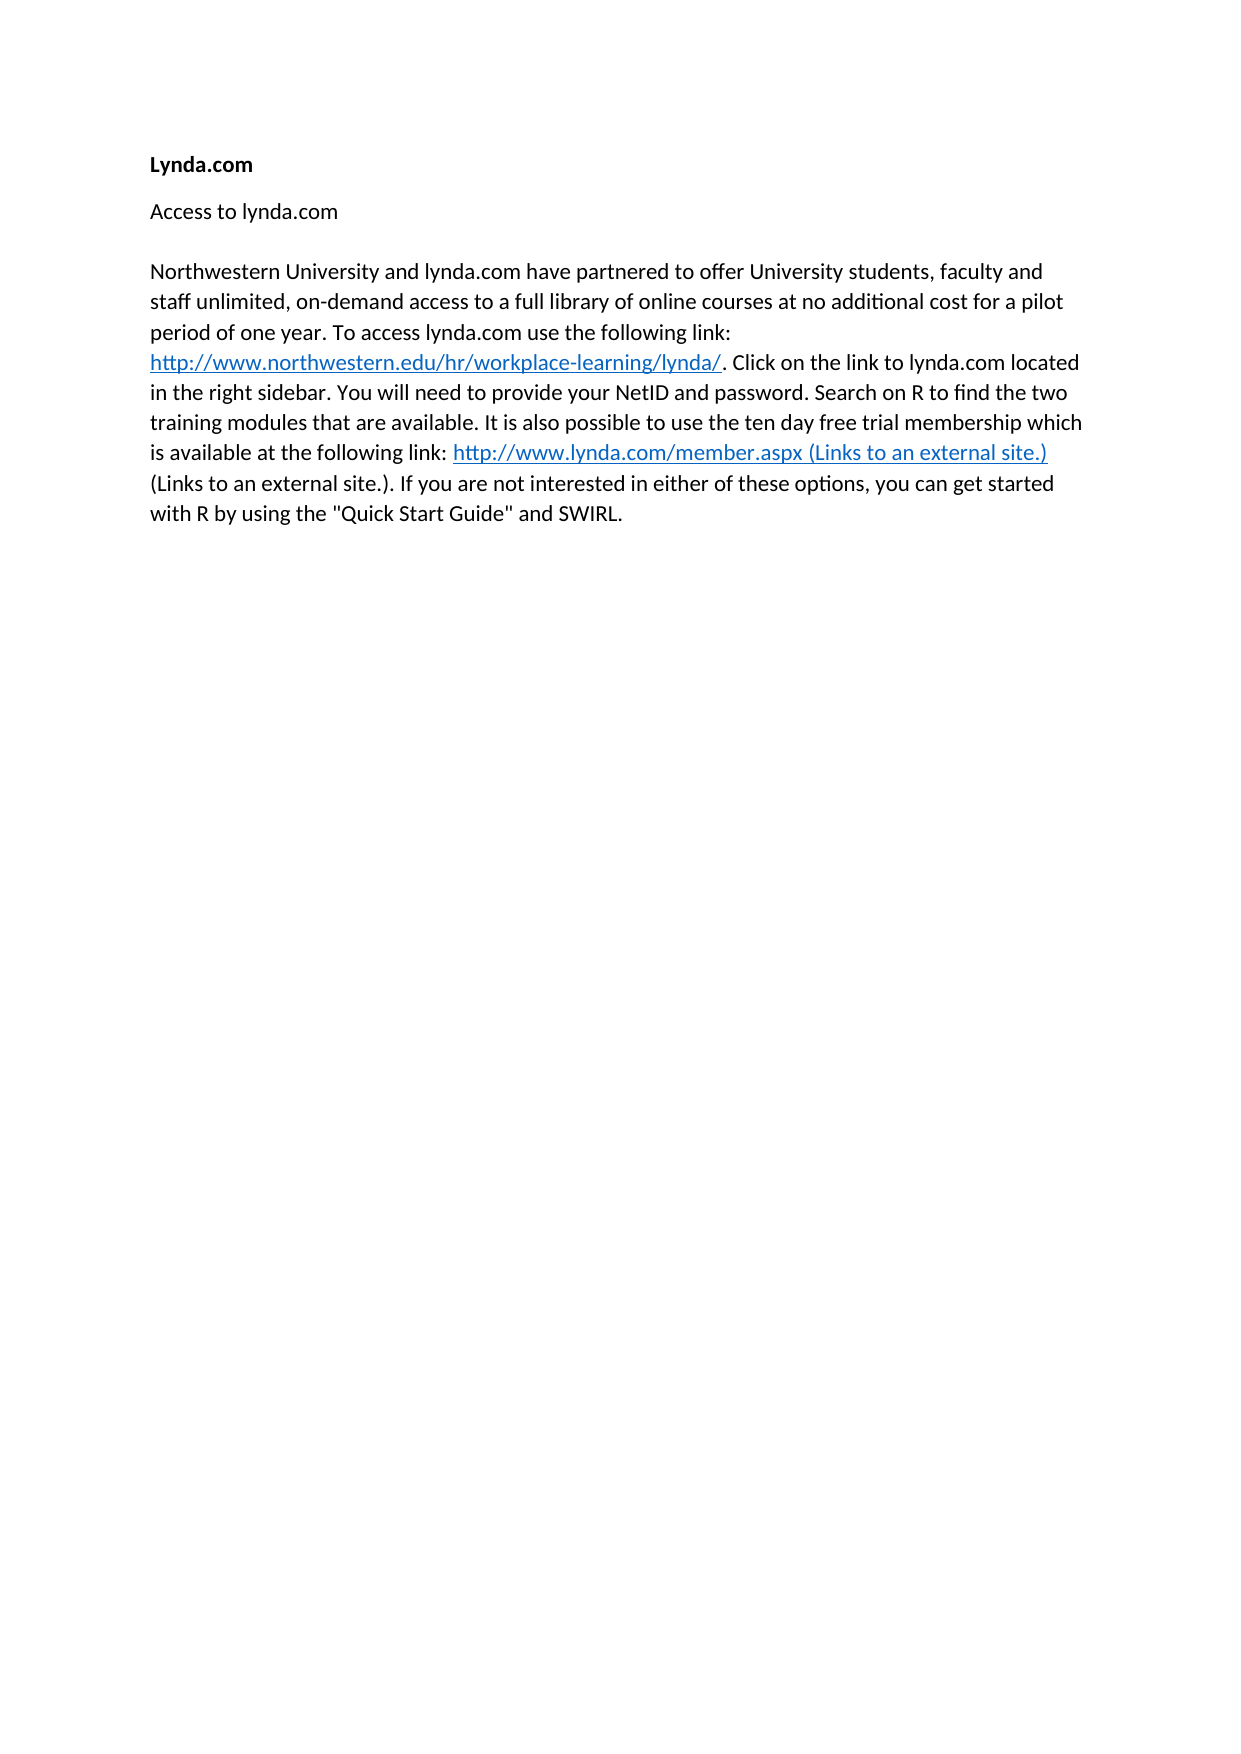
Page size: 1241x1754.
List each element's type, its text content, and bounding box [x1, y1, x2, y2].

text Lynda.com [150, 150, 1090, 178]
text Access to lynda.com Northwestern University and lynda.com have partnered to offer University students, faculty and staff unlimited, on-demand access to a full library of online courses at no additional cost for a pilot period of one year. To access lynda.com use the following link: http://www.northwestern.edu/hr/workplace-learning/lynda/. Click on the link to lynda.com located in the right sidebar. You will need to provide your NetID and password. Search on R to find the two training modules that are available. It is also possible to use the ten day free trial membership which is available at the following link: http://www.lynda.com/member.aspx (Links to an external site.) (Links to an external site.). If you are not interested in either of these options, you can get started with R by using the "Quick Start Guide" and SWIRL. [150, 197, 1090, 527]
